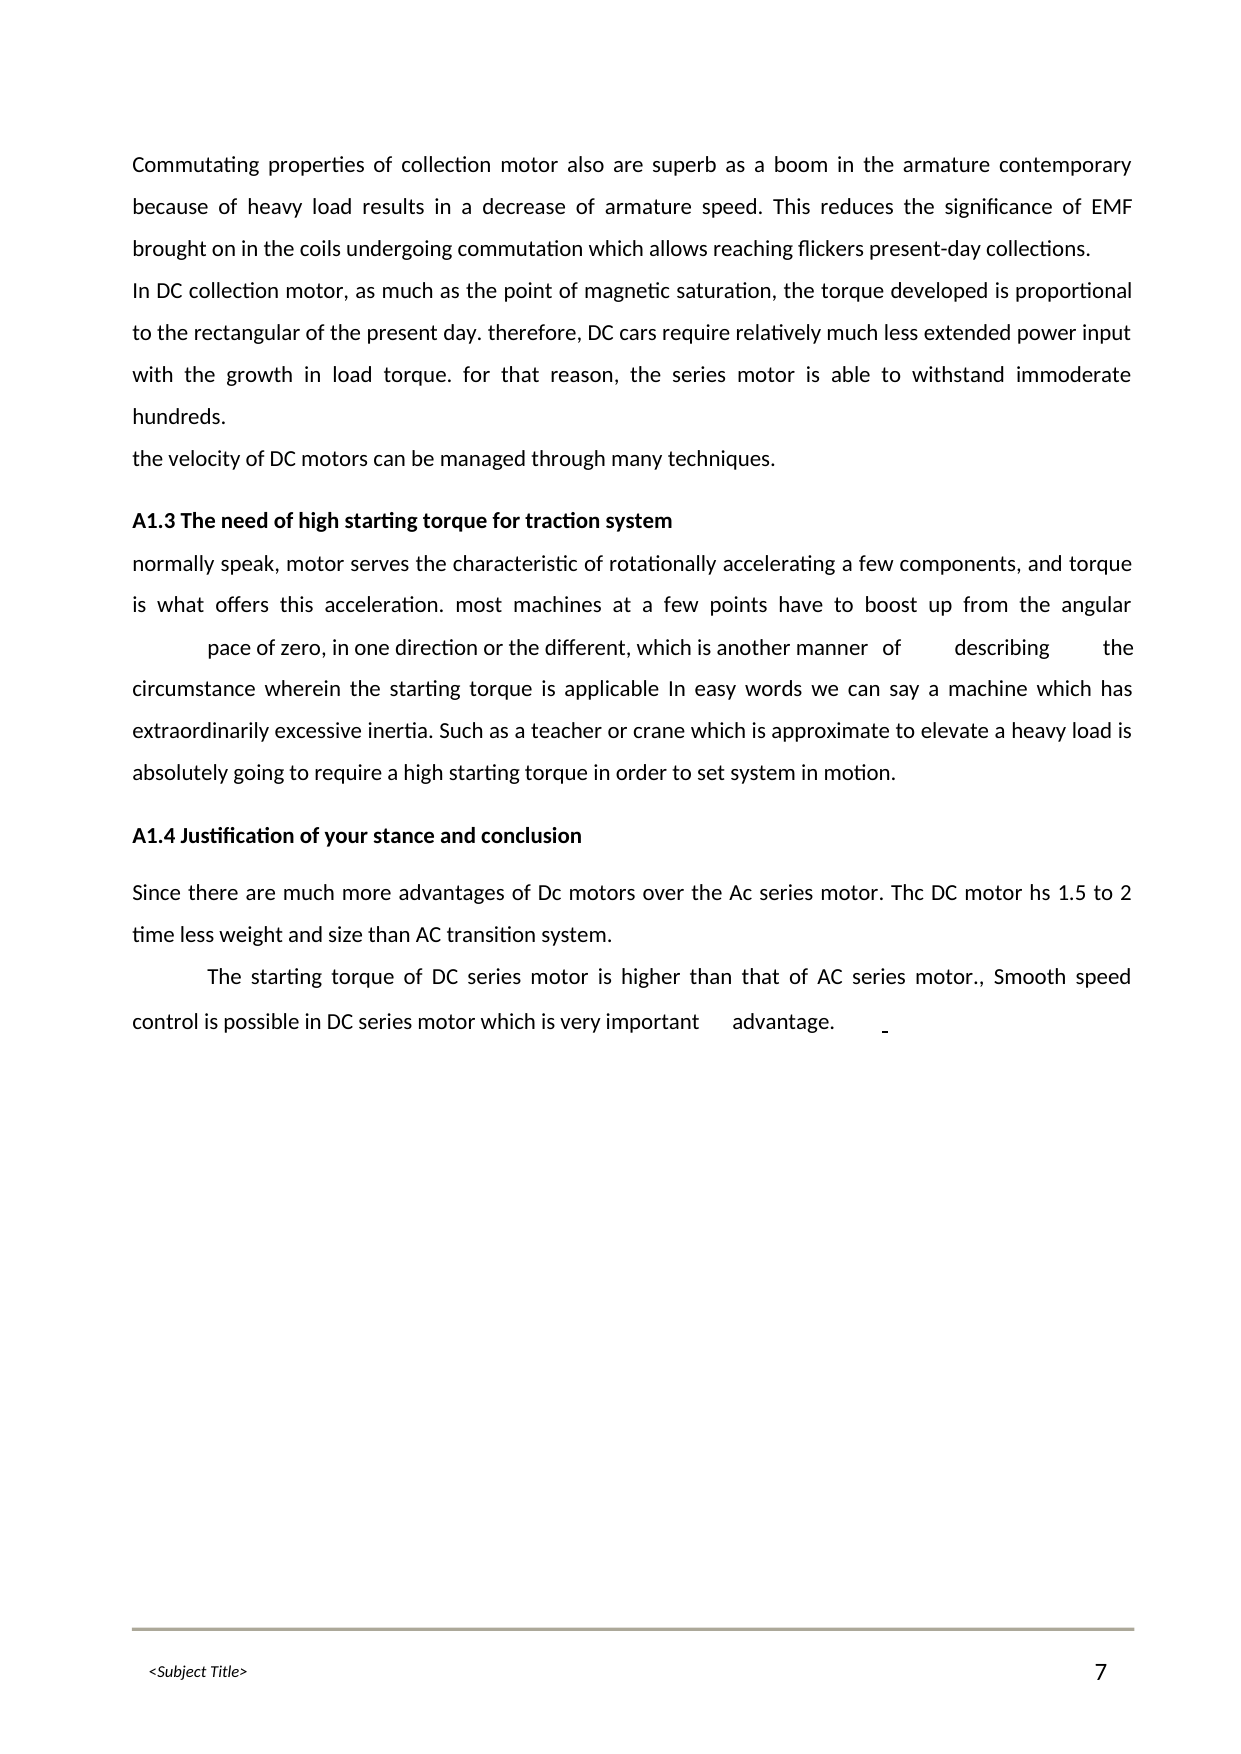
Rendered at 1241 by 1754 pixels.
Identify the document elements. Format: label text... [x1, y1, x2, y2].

text Since there are much more advantages of Dc motors over the Ac series motor. Thc DC motor hs 1.5 to 2 time less weight and size than AC transition system. [132, 878, 1134, 948]
text the velocity of DC motors can be managed through many techniques. [132, 444, 1134, 472]
text In DC collection motor, as much as the point of magnetic saturation, the torque developed is proportional to the rectangular of the present day. therefore, DC cars require relatively much less extended power input with the growth in load torque. for that reason, the series motor is able to withstand immoderate hundreds. [132, 276, 1134, 430]
subtitle A1.3 The need of high starting torque for traction system [132, 507, 1134, 535]
text Commutating properties of collection motor also are superb as a boom in the armature contemporary because of heavy load results in a decrease of armature speed. This reduces the significance of EMF brought on in the coils undergoing commutation which allows reaching flickers present-day collections. [132, 150, 1134, 262]
subtitle A1.4 Justification of your stance and conclusion [132, 821, 1134, 849]
text normally speak, motor serves the characteristic of rotationally accelerating a few components, and torque is what offers this acceleration. most machines at a few points have to boost up from the angular pace of zero, in one direction or the different, which is another manner of describing the circumstance wherein the starting torque is applicable In easy words we can say a machine which has extraordinarily excessive inertia. Such as a teacher or crane which is approximate to elevate a heavy load is absolutely going to require a high starting torque in order to set system in motion. [132, 549, 1134, 787]
text The starting torque of DC series motor is higher than that of AC series motor., Smooth speed control is possible in DC series motor which is very important advantage. [132, 962, 1134, 1036]
